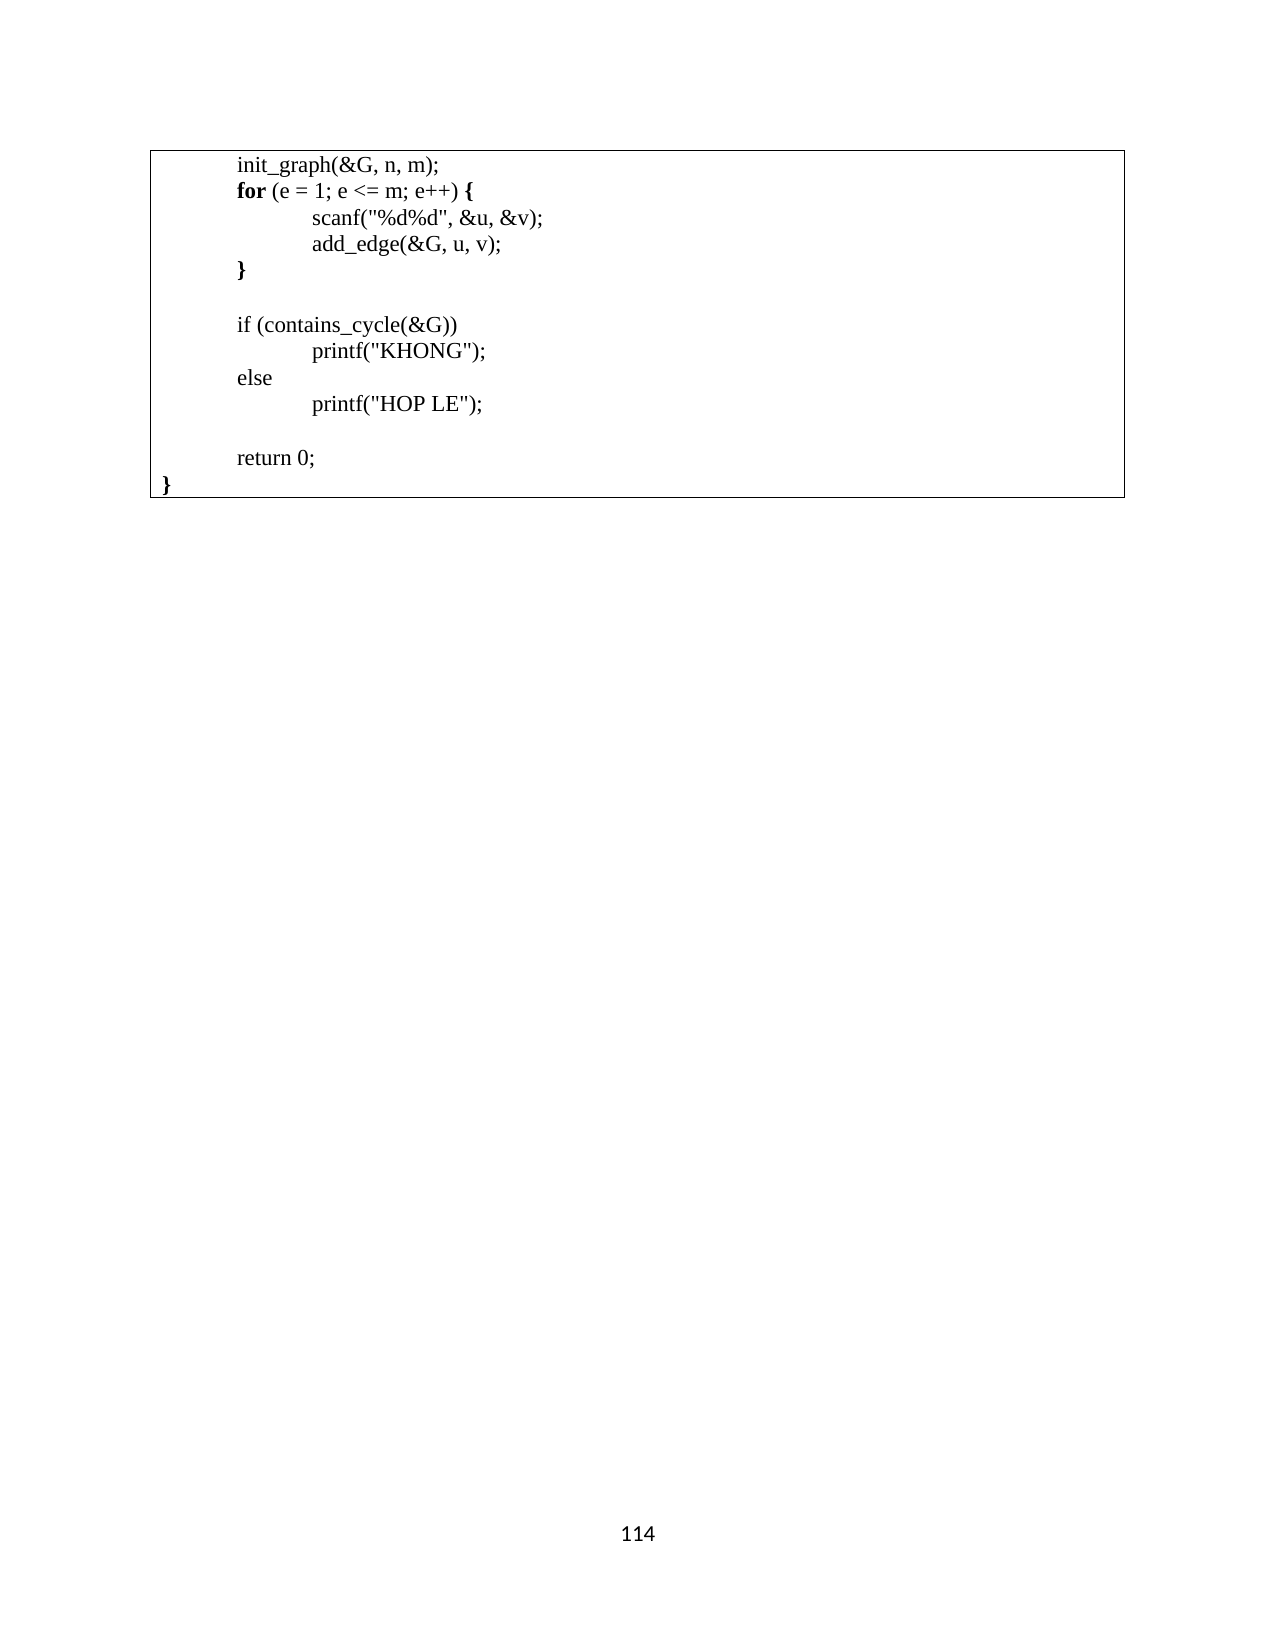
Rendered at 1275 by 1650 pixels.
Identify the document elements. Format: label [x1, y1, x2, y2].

table_cell [151, 151, 1124, 497]
